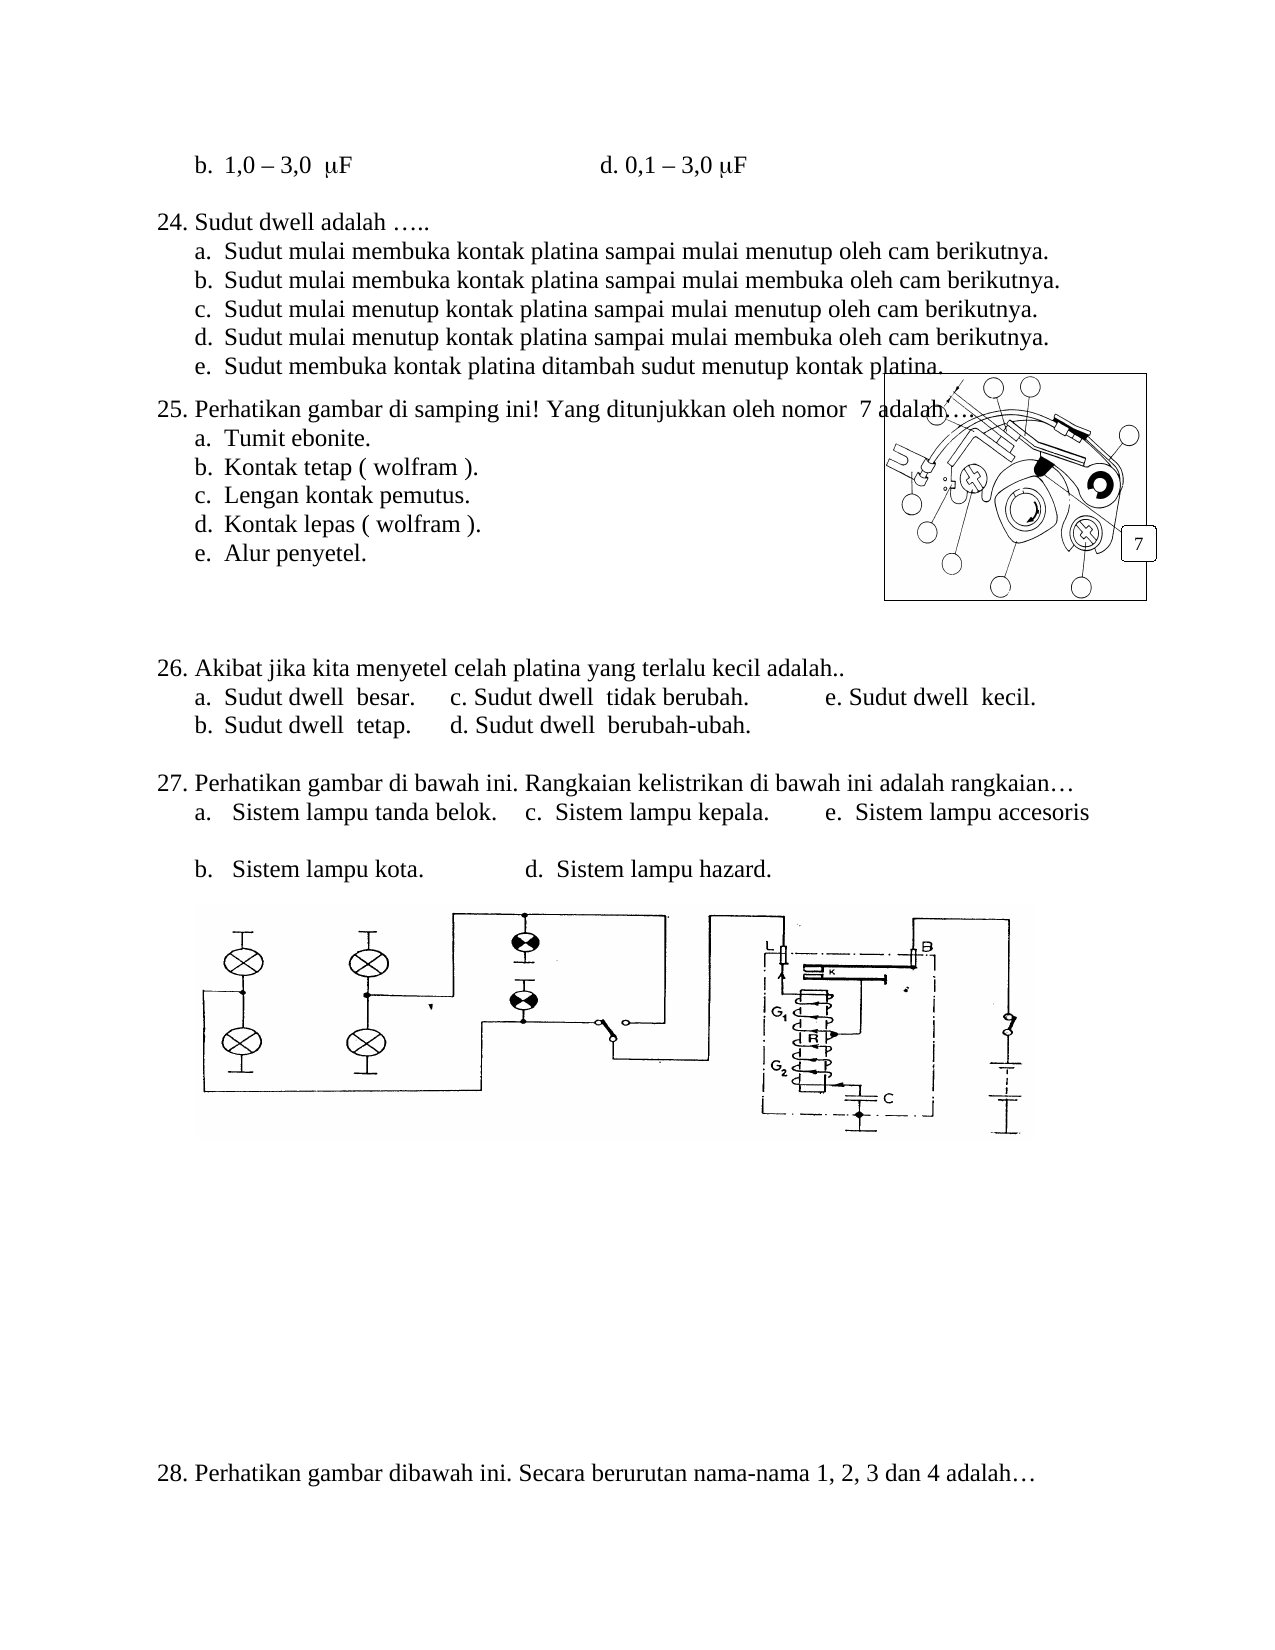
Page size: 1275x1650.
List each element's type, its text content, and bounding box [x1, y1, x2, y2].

list Kontak lepas ( wolfram ). [194, 509, 1125, 538]
list Sudut dwell tetap. d. Sudut dwell berubah-ubah. [194, 711, 1125, 739]
picture [194, 903, 1035, 1142]
list Sudut mulai menutup kontak platina sampai mulai menutup oleh cam berikutnya. [194, 294, 1125, 322]
list Perhatikan gambar dibawah ini. Secara berurutan nama-nama 1, 2, 3 dan 4 adalah… [157, 1458, 1125, 1486]
list Sudut mulai membuka kontak platina sampai mulai membuka oleh cam berikutnya. [194, 265, 1125, 294]
list Sudut mulai menutup kontak platina sampai mulai membuka oleh cam berikutnya. [194, 322, 1125, 351]
list Sudut membuka kontak platina ditambah sudut menutup kontak platina. [194, 351, 1125, 380]
list Kontak tetap ( wolfram ). [194, 452, 1125, 481]
list Perhatikan gambar di samping ini! Yang ditunjukkan oleh nomor 7 adalah…. [157, 394, 1125, 423]
list Sudut dwell adalah ….. [157, 207, 1125, 236]
list Sistem lampu tanda belok. c. Sistem lampu kepala. e. Sistem lampu accesoris [194, 797, 1125, 854]
list Alur penyetel. [194, 538, 1125, 567]
list Sudut dwell besar. c. Sudut dwell tidak berubah. e. Sudut dwell kecil. [194, 682, 1125, 711]
picture [885, 562, 1146, 600]
list Sistem lampu kota. d. Sistem lampu hazard. [194, 854, 1125, 883]
list Tumit ebonite. [194, 423, 1125, 452]
list 1,0 – 3,0 F d. 0,1 – 3,0 F [194, 150, 1125, 179]
picture [885, 374, 1146, 525]
list Lengan kontak pemutus. [194, 481, 1125, 509]
list Sudut mulai membuka kontak platina sampai mulai menutup oleh cam berikutnya. [194, 236, 1125, 265]
list Akibat jika kita menyetel celah platina yang terlalu kecil adalah.. [157, 653, 1125, 682]
list Perhatikan gambar di bawah ini. Rangkaian kelistrikan di bawah ini adalah rangkaian… [157, 768, 1125, 797]
